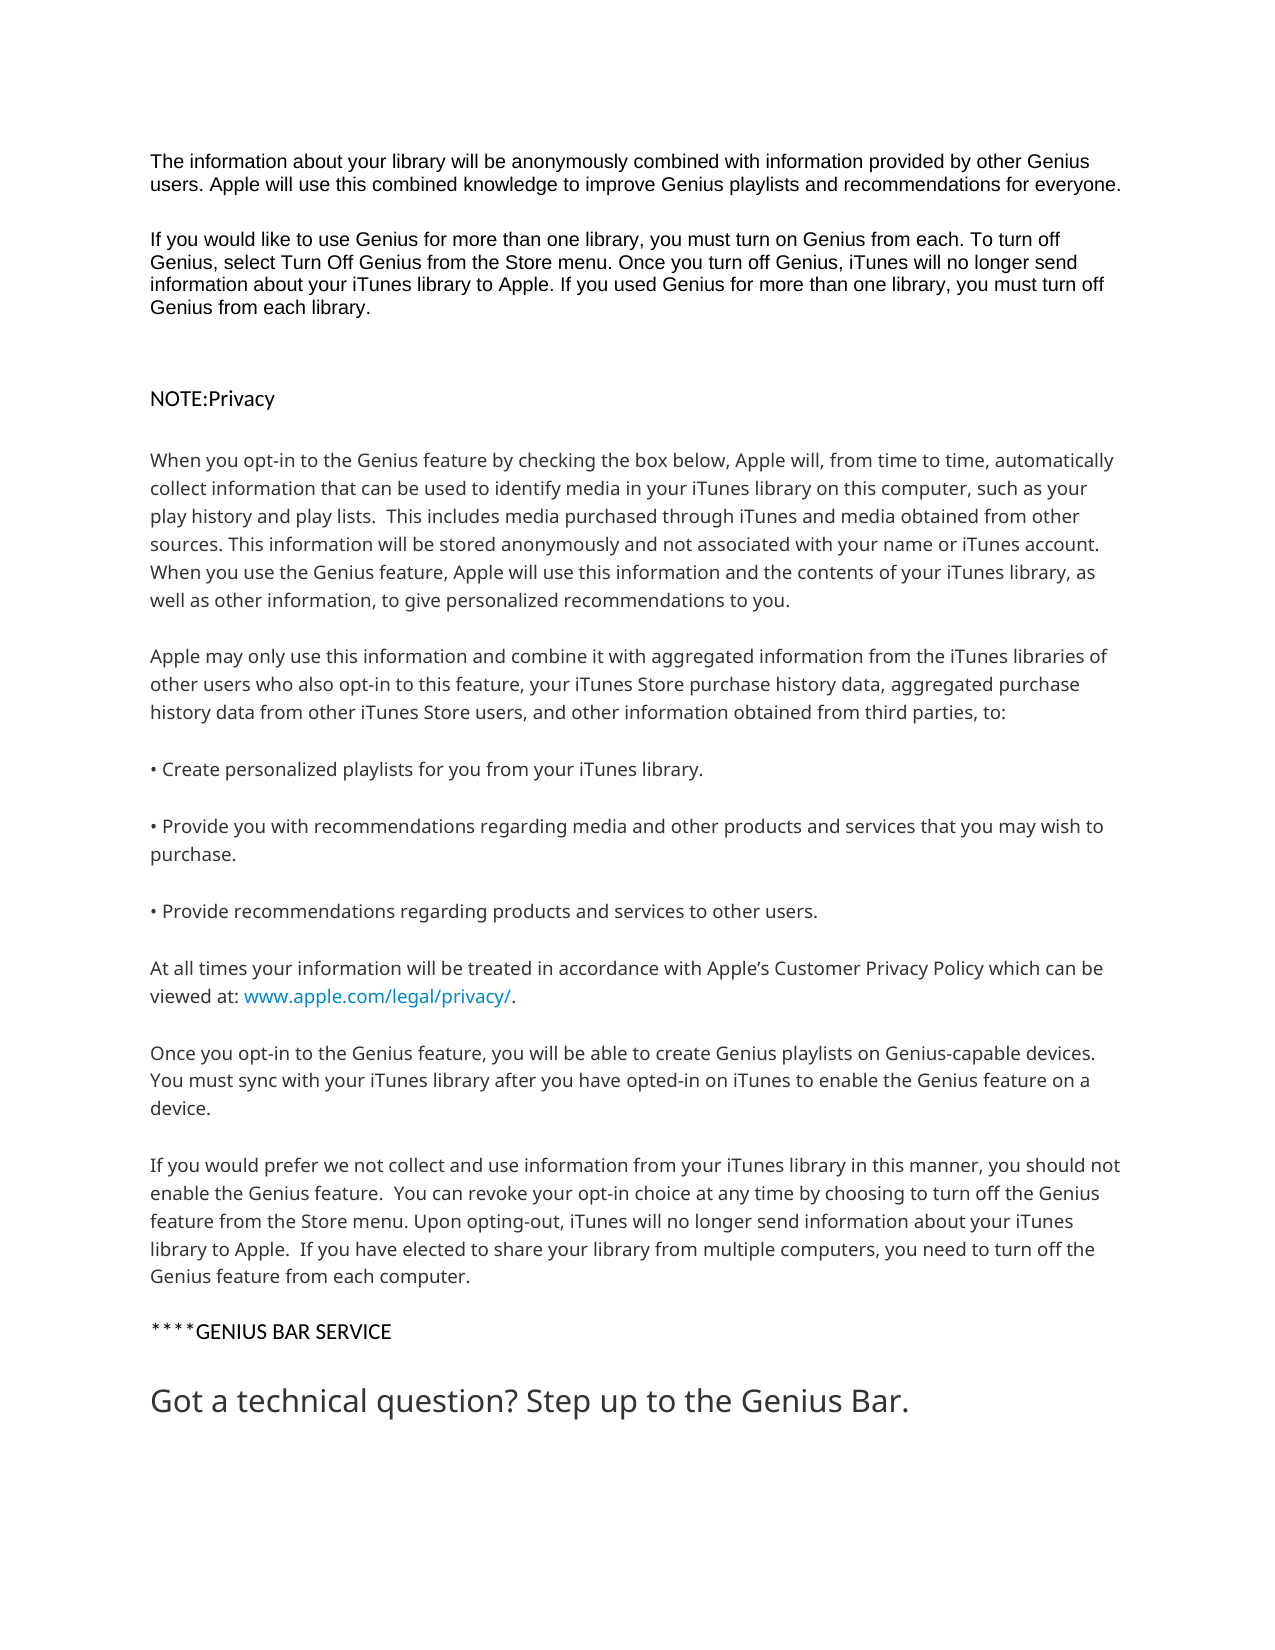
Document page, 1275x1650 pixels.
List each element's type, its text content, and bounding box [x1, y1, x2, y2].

text If you would like to use Genius for more than one library, you must turn on Genius from each. To turn off Genius, select Turn Off Genius from the Store menu. Once you turn off Genius, iTunes will no longer send information about your iTunes library to Apple. If you used Genius for more than one library, you must turn off Genius from each library. [150, 228, 1125, 319]
text NOTE:Privacy [150, 384, 1125, 412]
text Once you opt-in to the Genius feature, you will be able to create Genius playlists on Genius-capable devices. You must sync with your iTunes library after you have opted-in on iTunes to enable the Genius feature on a device. [150, 1038, 1125, 1121]
text Got a technical question? Step up to the Genius Bar. [150, 1378, 1125, 1421]
text Apple may only use this information and combine it with aggregated information from the iTunes libraries of other users who also opt-in to this feature, your iTunes Store purchase history data, aggregated purchase history data from other iTunes Store users, and other information obtained from third parties, to: [150, 642, 1125, 725]
text At all times your information will be treated in accordance with Apple’s Customer Privacy Policy which can be viewed at: www.apple.com/legal/privacy/. [150, 953, 1125, 1008]
text If you would prefer we not collect and use information from your iTunes library in this manner, you should not enable the Genius feature. You can revoke your opt-in choice at any time by choosing to turn off the Genius feature from the Store menu. Upon opting-out, iTunes will no longer send information about your iTunes library to Apple. If you have elected to share your library from multiple computers, you need to turn off the Genius feature from each computer. [150, 1150, 1125, 1289]
text • Provide you with recommendations regarding media and other products and services that you may wish to purchase. [150, 811, 1125, 867]
text When you opt-in to the Genius feature by checking the box below, Apple will, from time to time, automatically collect information that can be used to identify media in your iTunes library on this computer, such as your play history and play lists. This includes media purchased through iTunes and media obtained from other sources. This information will be stored anonymously and not associated with your name or iTunes account. When you use the Genius feature, Apple will use this information and the contents of your iTunes library, as well as other information, to give personalized recommendations to you. [150, 446, 1125, 612]
text • Provide recommendations regarding products and services to other users. [150, 896, 1125, 924]
text ****GENIUS BAR SERVICE [150, 1317, 1125, 1345]
text • Create personalized playlists for you from your iTunes library. [150, 754, 1125, 782]
text The information about your library will be anonymously combined with information provided by other Genius users. Apple will use this combined knowledge to improve Genius playlists and recommendations for everyone. [150, 150, 1125, 195]
